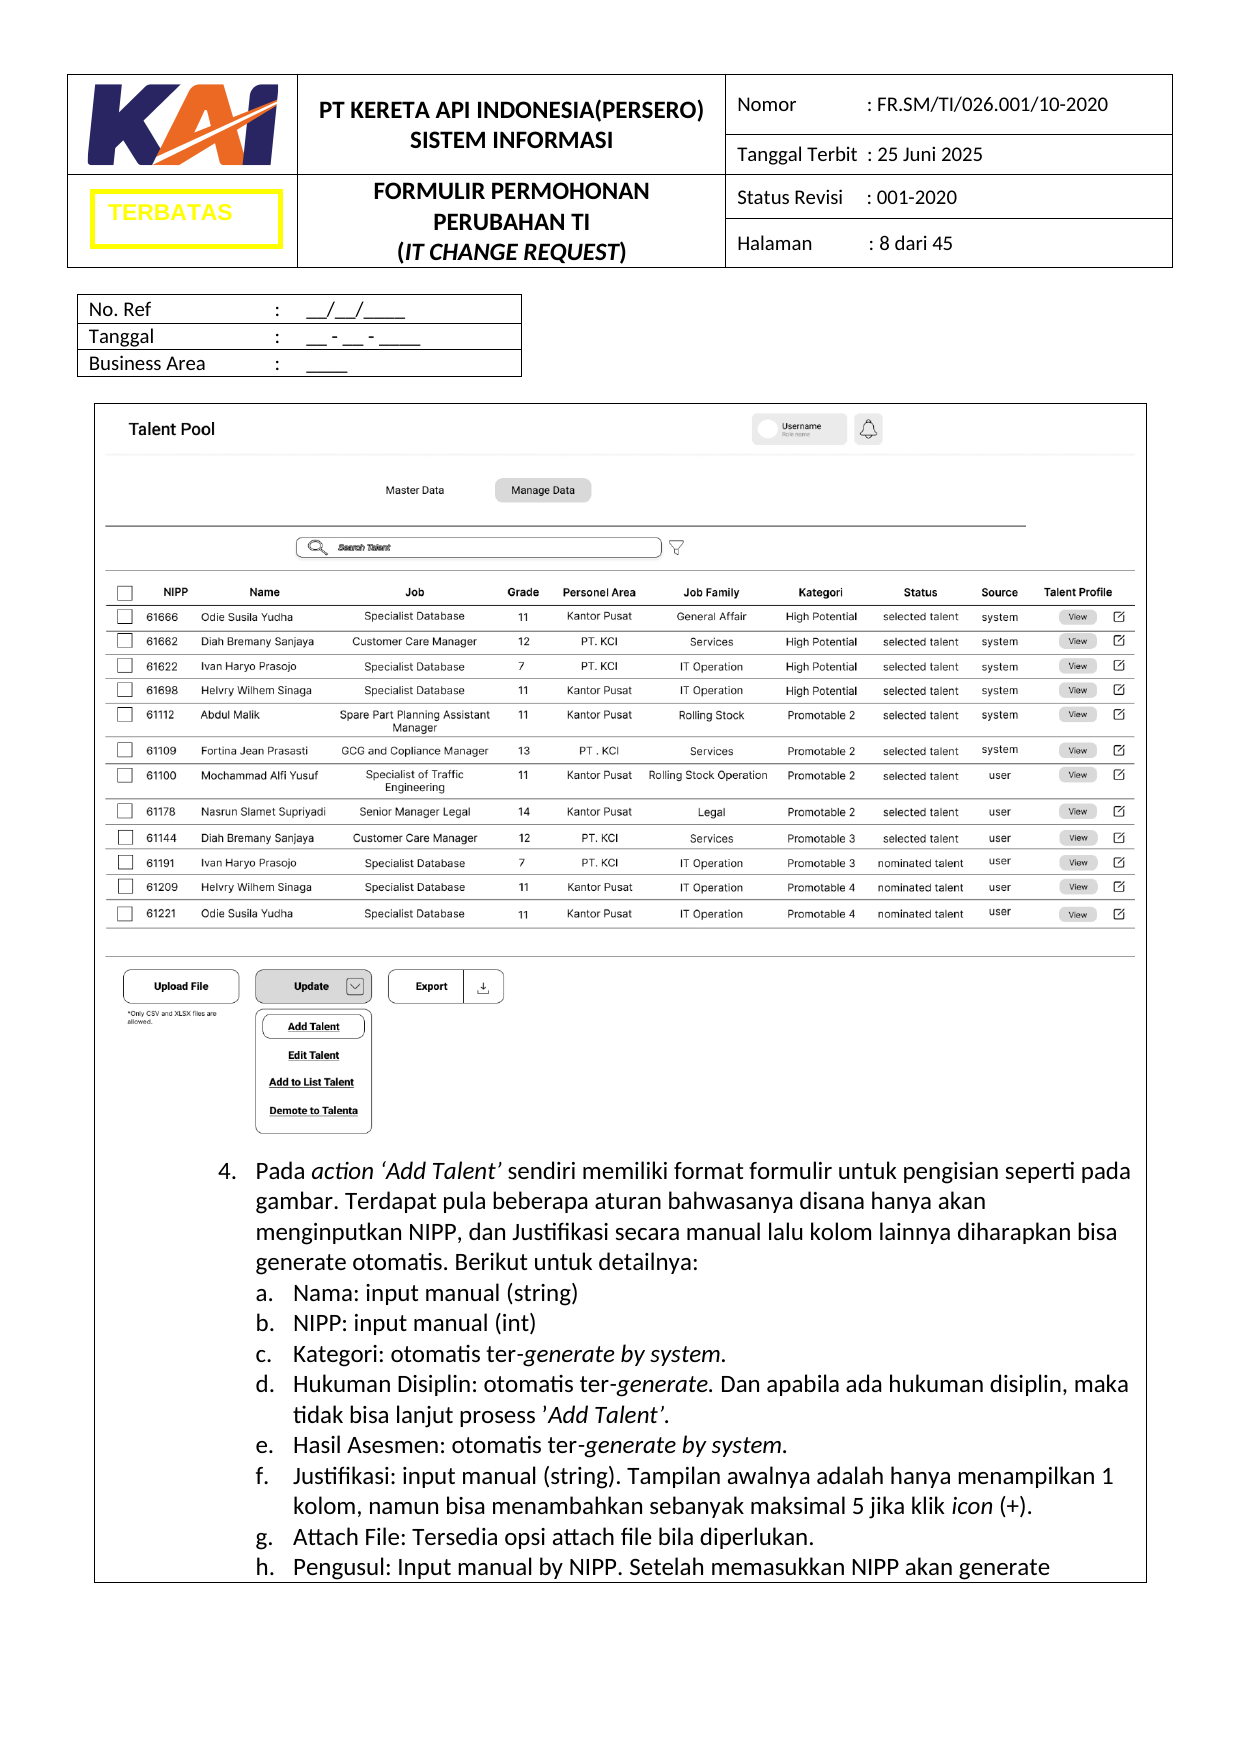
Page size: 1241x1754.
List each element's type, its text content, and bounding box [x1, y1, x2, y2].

picture [87, 82, 279, 167]
picture [105, 404, 1135, 1155]
